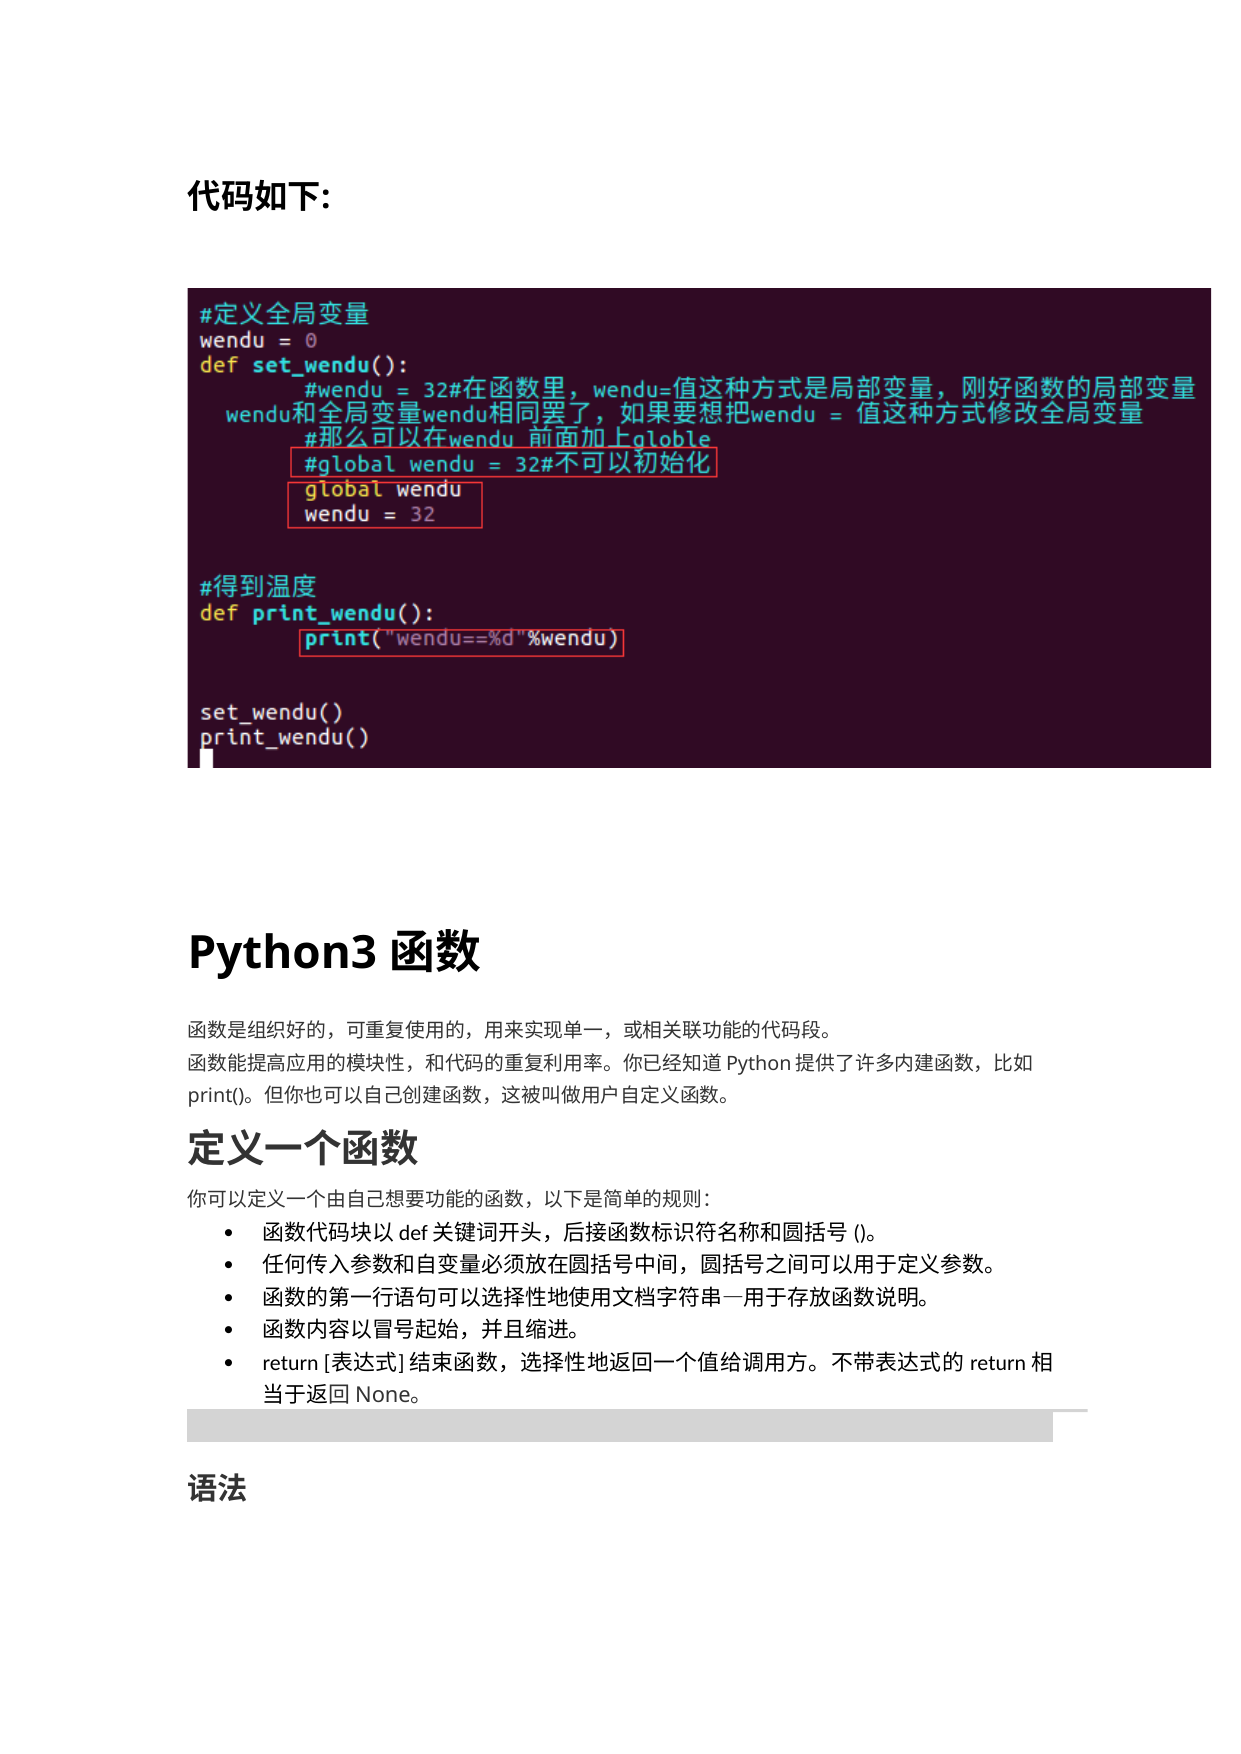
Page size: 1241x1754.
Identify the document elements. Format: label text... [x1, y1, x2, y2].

subtitle 语法 [187, 1454, 1053, 1519]
text 函数能提高应用的模块性，和代码的重复利用率。你已经知道Python提供了许多内建函数，比如print()。但你也可以自己创建函数，这被叫做用户自定义函数。 [187, 1045, 1053, 1110]
subtitle 定义一个函数 [187, 1113, 1053, 1178]
text 函数是组织好的，可重复使用的，用来实现单一，或相关联功能的代码段。 [187, 1013, 1053, 1045]
list 函数代码块以 def 关键词开头，后接函数标识符名称和圆括号 ()。 [225, 1214, 1053, 1247]
subtitle Python3 函数 [187, 900, 1053, 997]
list 函数的第一行语句可以选择性地使用文档字符串—用于存放函数说明。 [225, 1279, 1053, 1312]
list 任何传入参数和自变量必须放在圆括号中间，圆括号之间可以用于定义参数。 [225, 1247, 1053, 1279]
list return [表达式] 结束函数，选择性地返回一个值给调用方。不带表达式的return相当于返回 None。 [225, 1344, 1053, 1409]
list 函数内容以冒号起始，并且缩进。 [225, 1312, 1053, 1344]
picture [187, 288, 1212, 768]
subtitle 代码如下: [187, 162, 1053, 227]
text 你可以定义一个由自己想要功能的函数，以下是简单的规则： [187, 1182, 1053, 1214]
